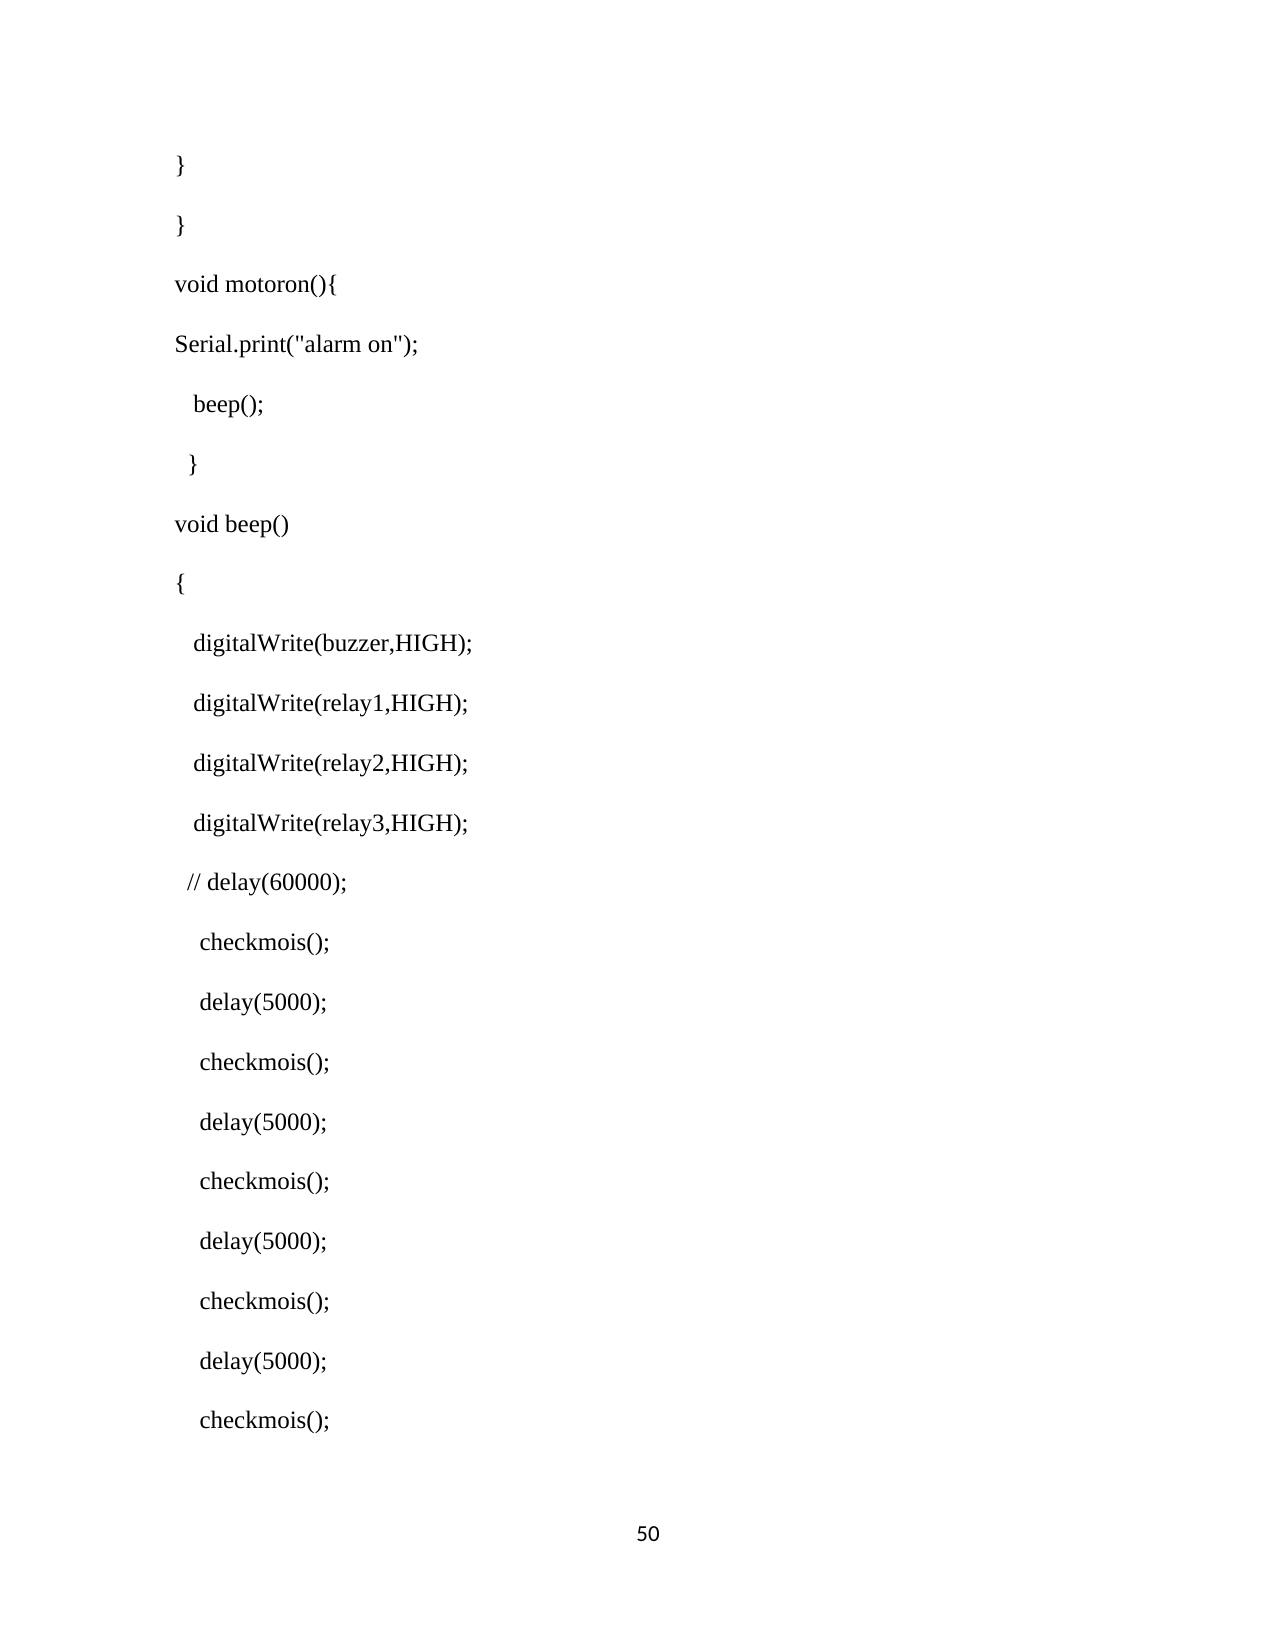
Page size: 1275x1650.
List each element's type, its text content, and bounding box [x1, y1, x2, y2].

text } [174, 210, 1133, 238]
text checkmois(); [174, 927, 1133, 956]
text beep(); [174, 389, 1133, 418]
text delay(5000); [174, 1226, 1133, 1255]
text checkmois(); [174, 1047, 1133, 1076]
text delay(5000); [174, 1107, 1133, 1135]
text void motoron(){ [174, 269, 1133, 298]
text // delay(60000); [174, 867, 1133, 896]
text delay(5000); [174, 1346, 1133, 1374]
text void beep() [174, 509, 1133, 537]
text digitalWrite(relay2,HIGH); [174, 748, 1133, 777]
text Serial.print("alarm on"); [174, 329, 1133, 358]
text checkmois(); [174, 1166, 1133, 1195]
text checkmois(); [174, 1286, 1133, 1315]
text } [174, 449, 1133, 478]
text } [174, 150, 1133, 179]
text digitalWrite(relay1,HIGH); [174, 688, 1133, 717]
text delay(5000); [174, 987, 1133, 1016]
text digitalWrite(buzzer,HIGH); [174, 628, 1133, 657]
text { [174, 568, 1133, 597]
text digitalWrite(relay3,HIGH); [174, 808, 1133, 836]
text checkmois(); [174, 1406, 1133, 1434]
